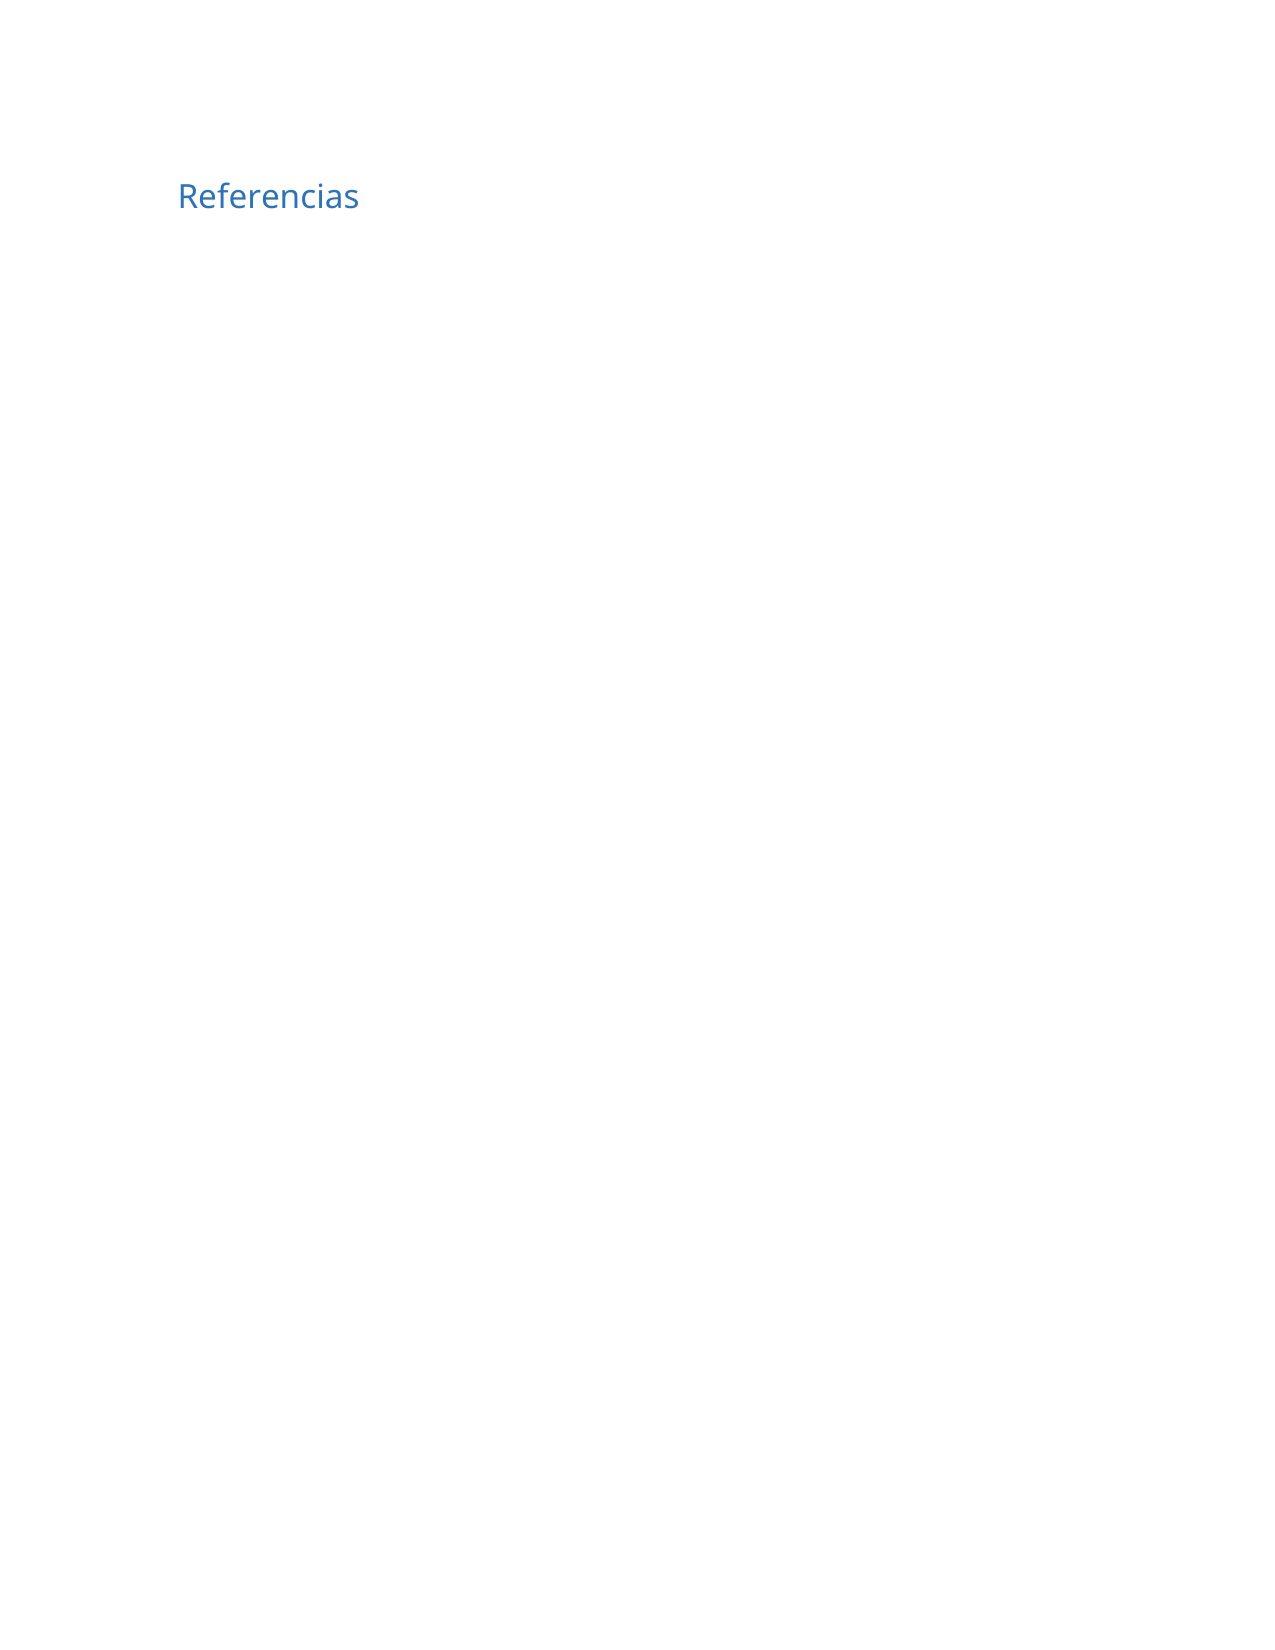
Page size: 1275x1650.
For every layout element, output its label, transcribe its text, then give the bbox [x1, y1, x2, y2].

subtitle Referencias [177, 173, 1098, 218]
